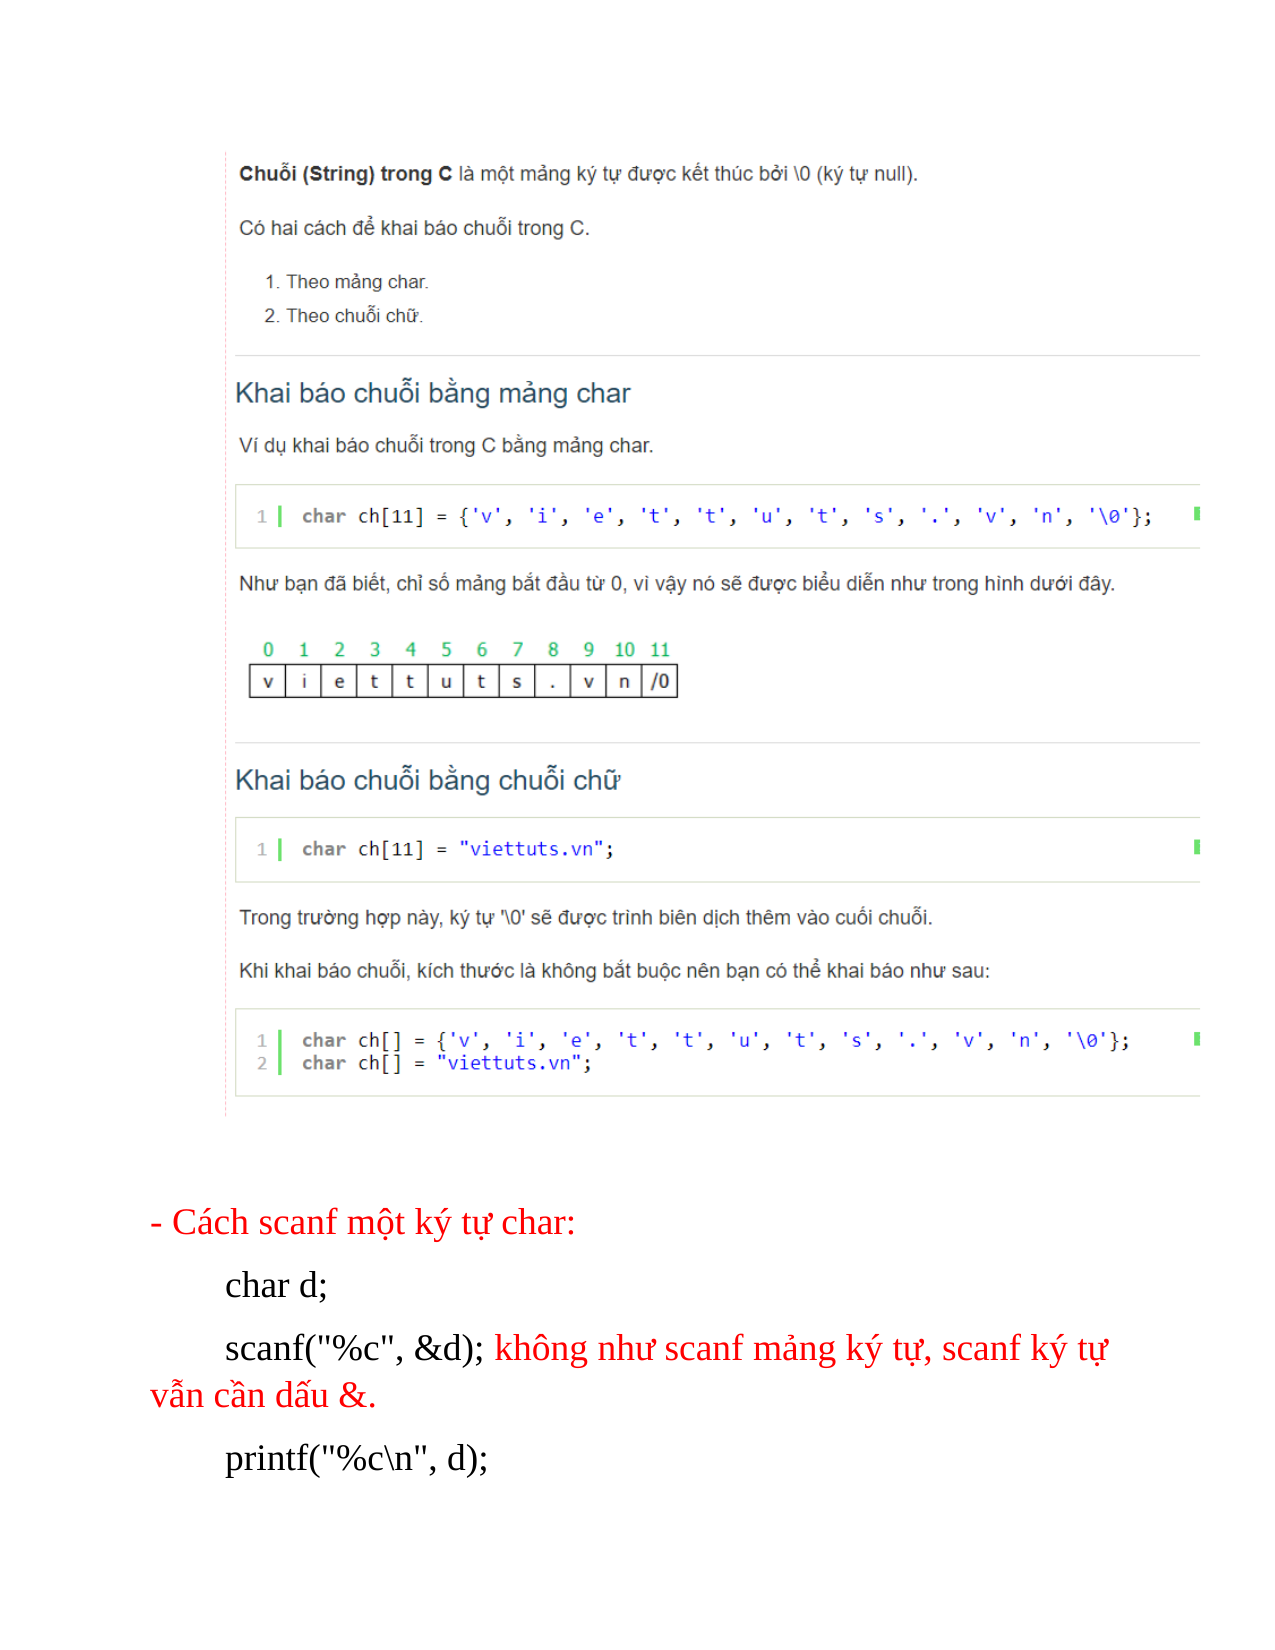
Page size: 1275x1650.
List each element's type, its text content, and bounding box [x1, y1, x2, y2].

text scanf("%c", &d); không như scanf mảng ký tự, scanf ký tự vẫn cần dấu &. [150, 1326, 1125, 1415]
text char d; [150, 1262, 1125, 1306]
text - Cách scanf một ký tự char: [150, 1199, 1125, 1242]
text printf("%c\n", d); [150, 1435, 1125, 1478]
picture [225, 150, 1200, 1117]
